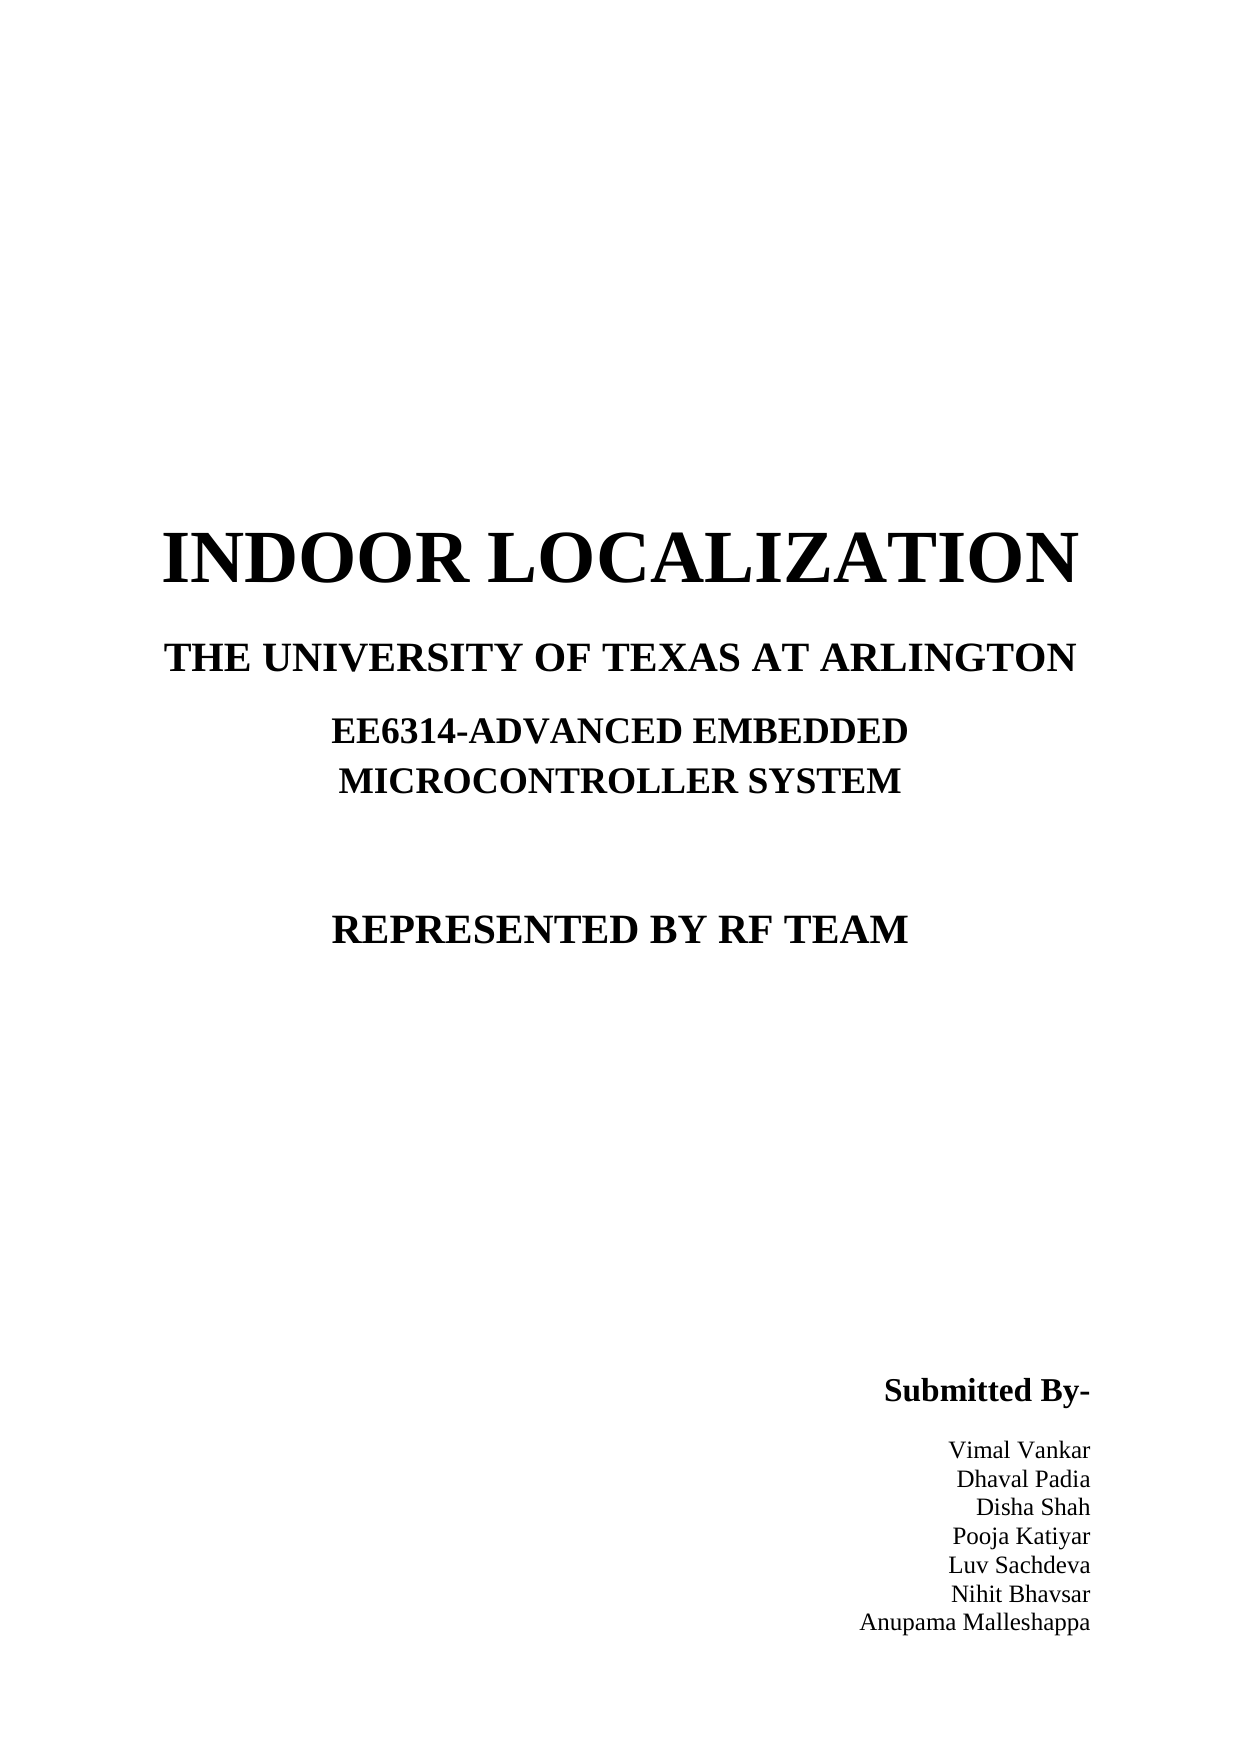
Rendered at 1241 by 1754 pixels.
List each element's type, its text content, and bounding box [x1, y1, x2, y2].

text Submitted By- [187, 1370, 1090, 1408]
list Pooja Katiyar [525, 1521, 1090, 1550]
list Vimal Vankar [525, 1435, 1090, 1464]
list Dhaval Padia [225, 1464, 1090, 1492]
list Nihit Bhavsar [525, 1579, 1090, 1607]
list Disha Shah [525, 1492, 1090, 1521]
text INDOOR LOCALIZATION [150, 513, 1090, 599]
list Anupama Malleshappa [450, 1607, 1090, 1636]
text THE UNIVERSITY OF TEXAS AT ARLINGTON [150, 633, 1090, 681]
text EE6314-ADVANCED EMBEDDED MICROCONTROLLER SYSTEM [150, 709, 1090, 801]
list Luv Sachdeva [525, 1550, 1090, 1579]
text REPRESENTED BY RF TEAM [150, 905, 1090, 953]
